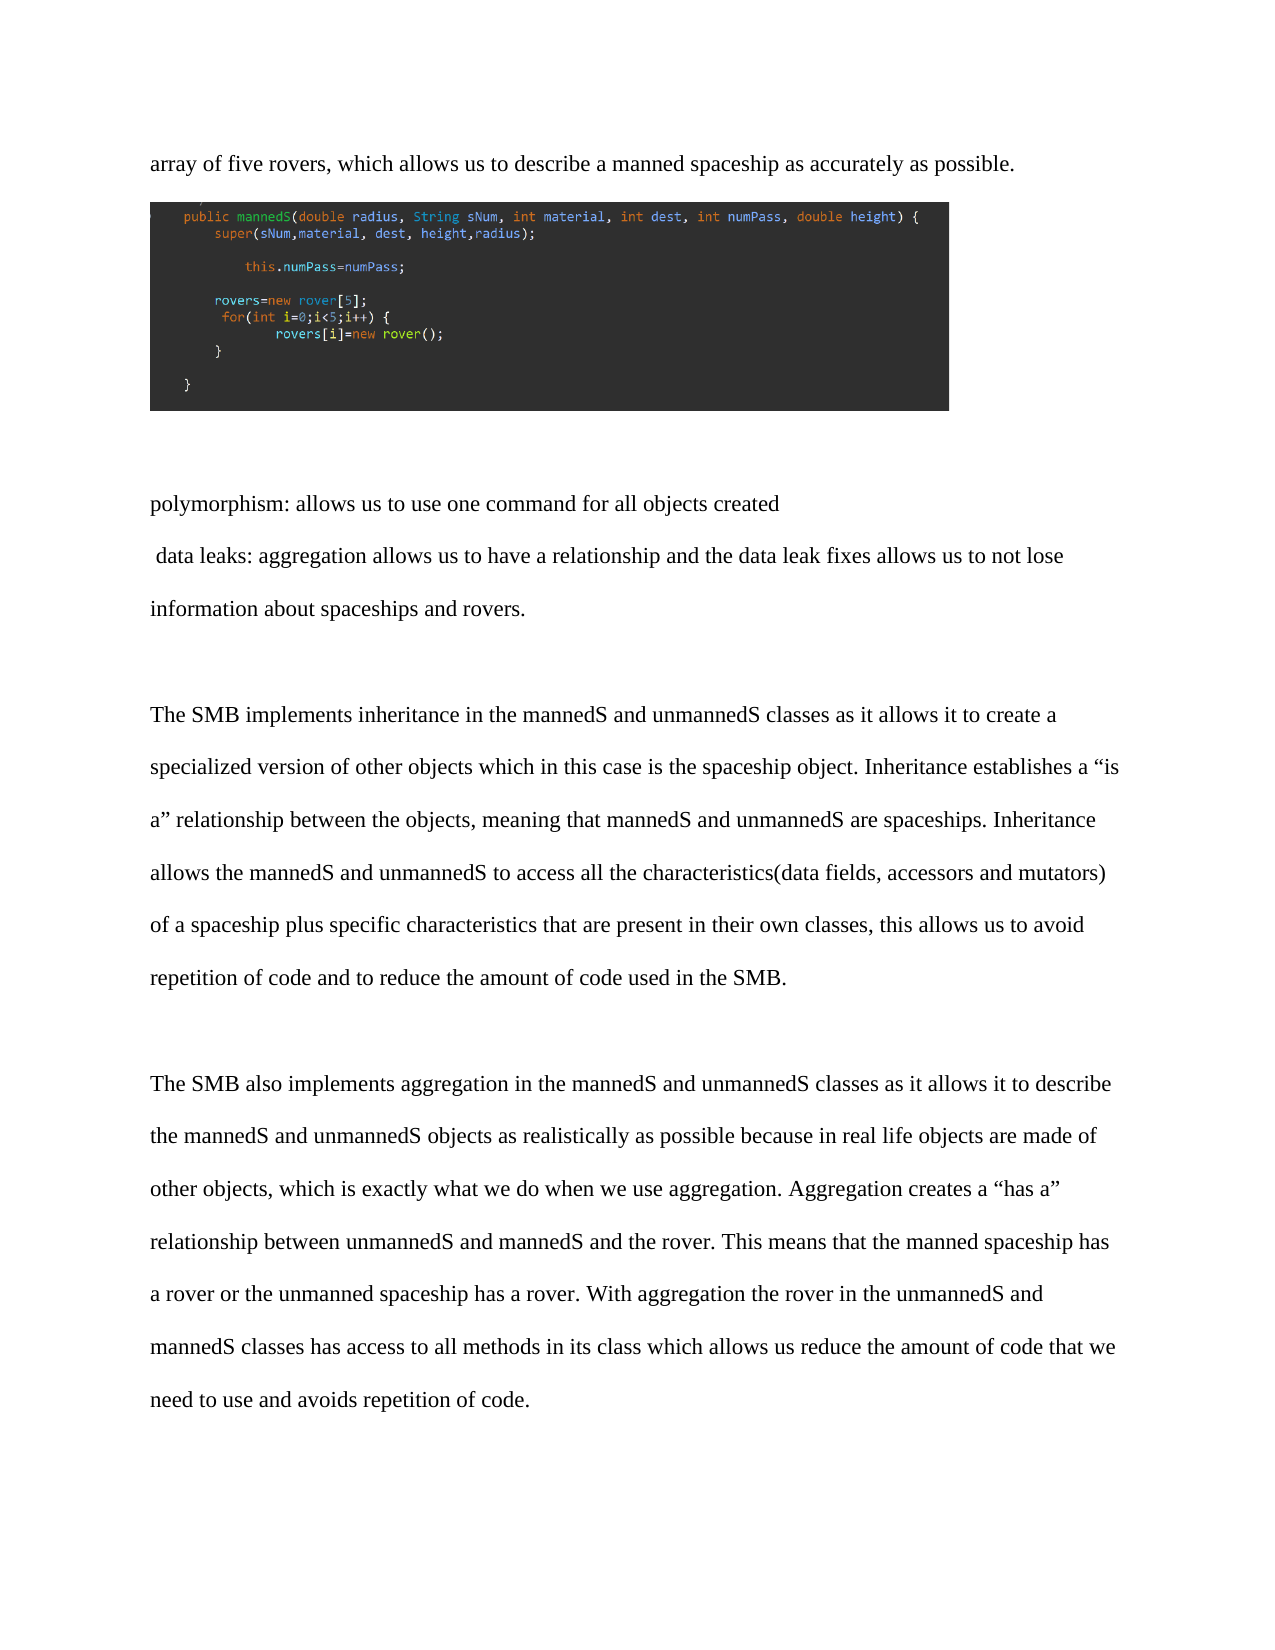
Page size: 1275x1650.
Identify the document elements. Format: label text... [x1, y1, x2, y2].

picture [150, 202, 950, 411]
text data leaks: aggregation allows us to have a relationship and the data leak fixes allows us to not lose information about spaceships and rovers. [150, 543, 1125, 622]
text polymorphism: allows us to use one command for all objects created [150, 490, 1125, 516]
text The SMB also implements aggregation in the mannedS and unmannedS classes as it allows it to describe the mannedS and unmannedS objects as realistically as possible because in real life objects are made of other objects, which is exactly what we do when we use aggregation. Aggregation creates a “has a” relationship between unmannedS and mannedS and the rover. This means that the manned spaceship has a rover or the unmanned spaceship has a rover. With aggregation the rover in the unmannedS and mannedS classes has access to all methods in its class which allows us reduce the amount of code that we need to use and avoids repetition of code. [150, 1070, 1125, 1412]
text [150, 150, 1125, 411]
text The SMB implements inheritance in the mannedS and unmannedS classes as it allows it to create a specialized version of other objects which in this case is the spaceship object. Inheritance establishes a “is a” relationship between the objects, meaning that mannedS and unmannedS are spaceships. Inheritance allows the mannedS and unmannedS to access all the characteristics(data fields, accessors and mutators) of a spaceship plus specific characteristics that are present in their own classes, this allows us to avoid repetition of code and to reduce the amount of code used in the SMB. [150, 701, 1125, 991]
